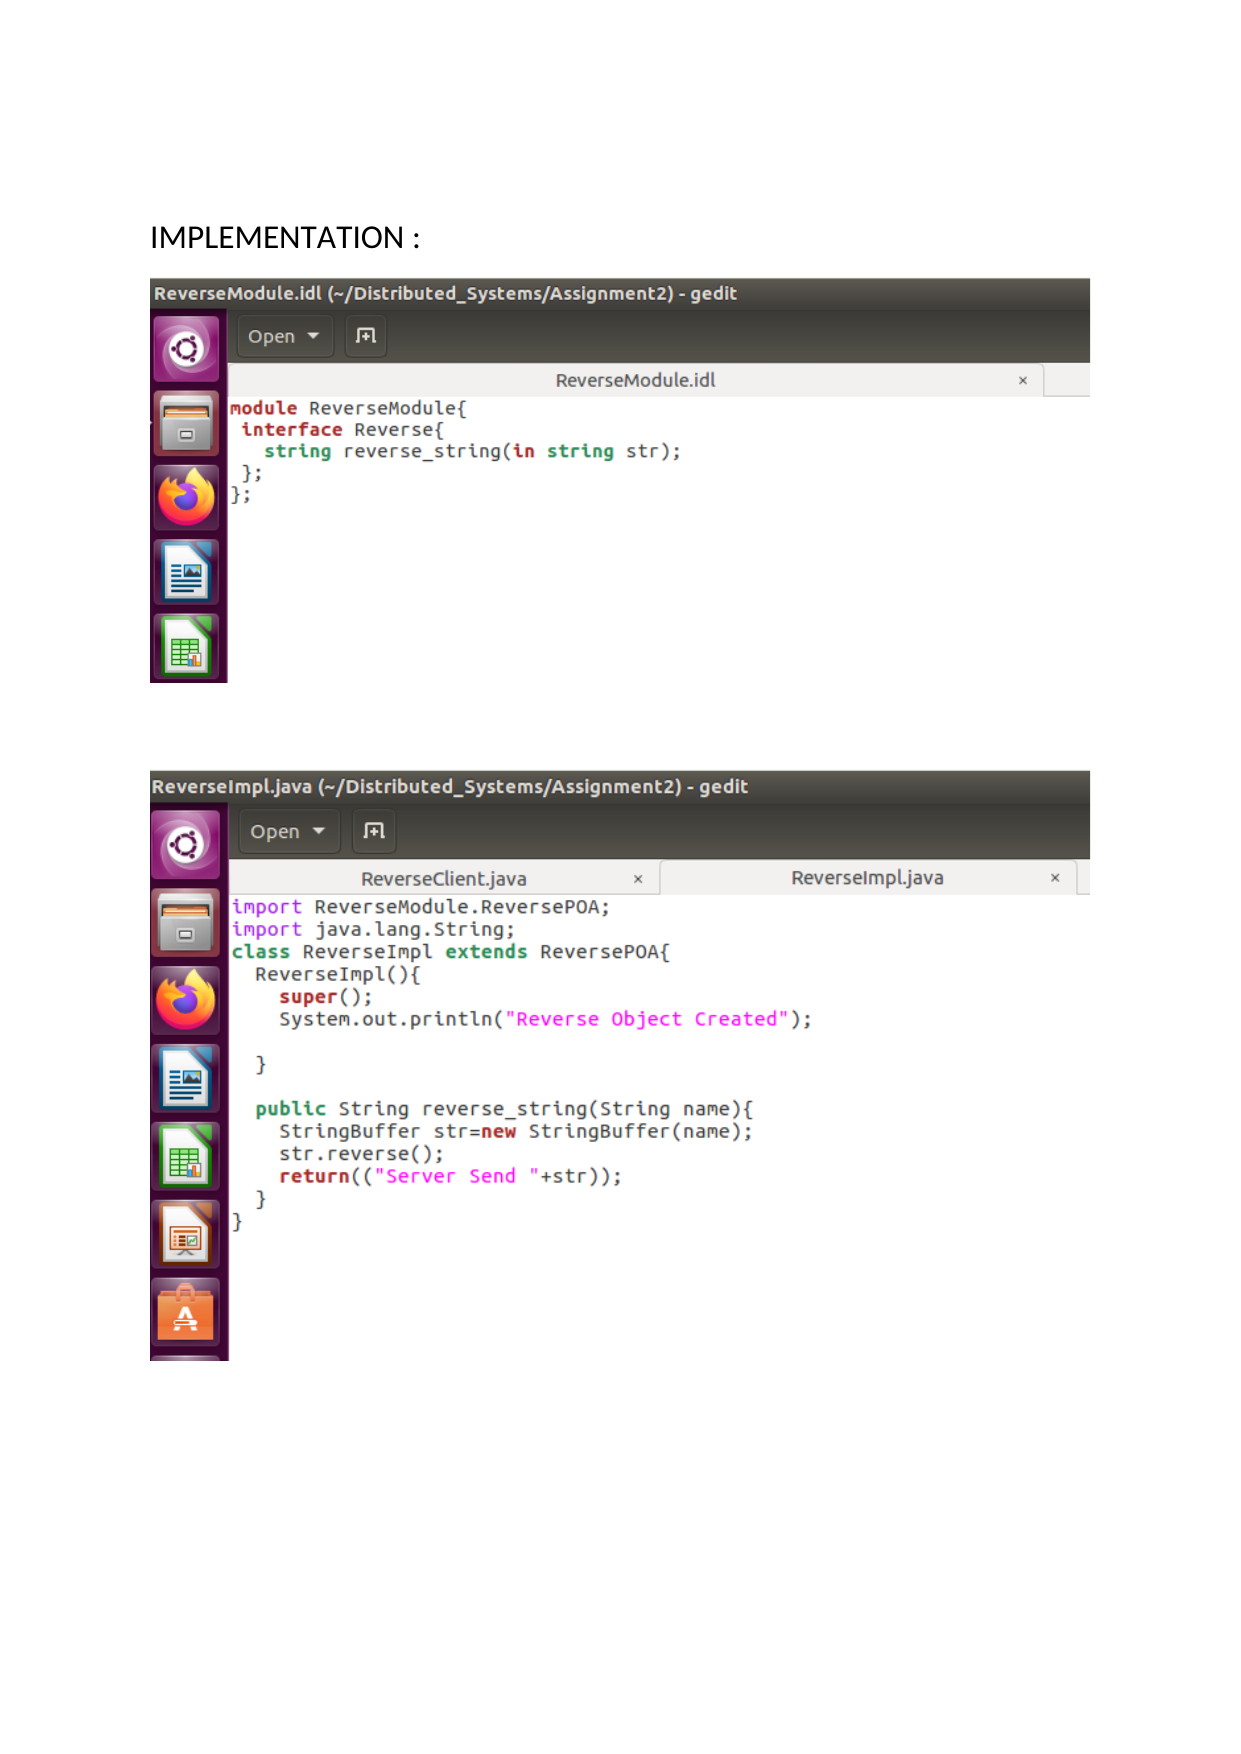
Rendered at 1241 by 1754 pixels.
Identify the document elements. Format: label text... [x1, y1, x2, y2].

text IMPLEMENTATION : [150, 216, 1090, 257]
picture [150, 767, 1091, 1361]
picture [150, 276, 1091, 683]
